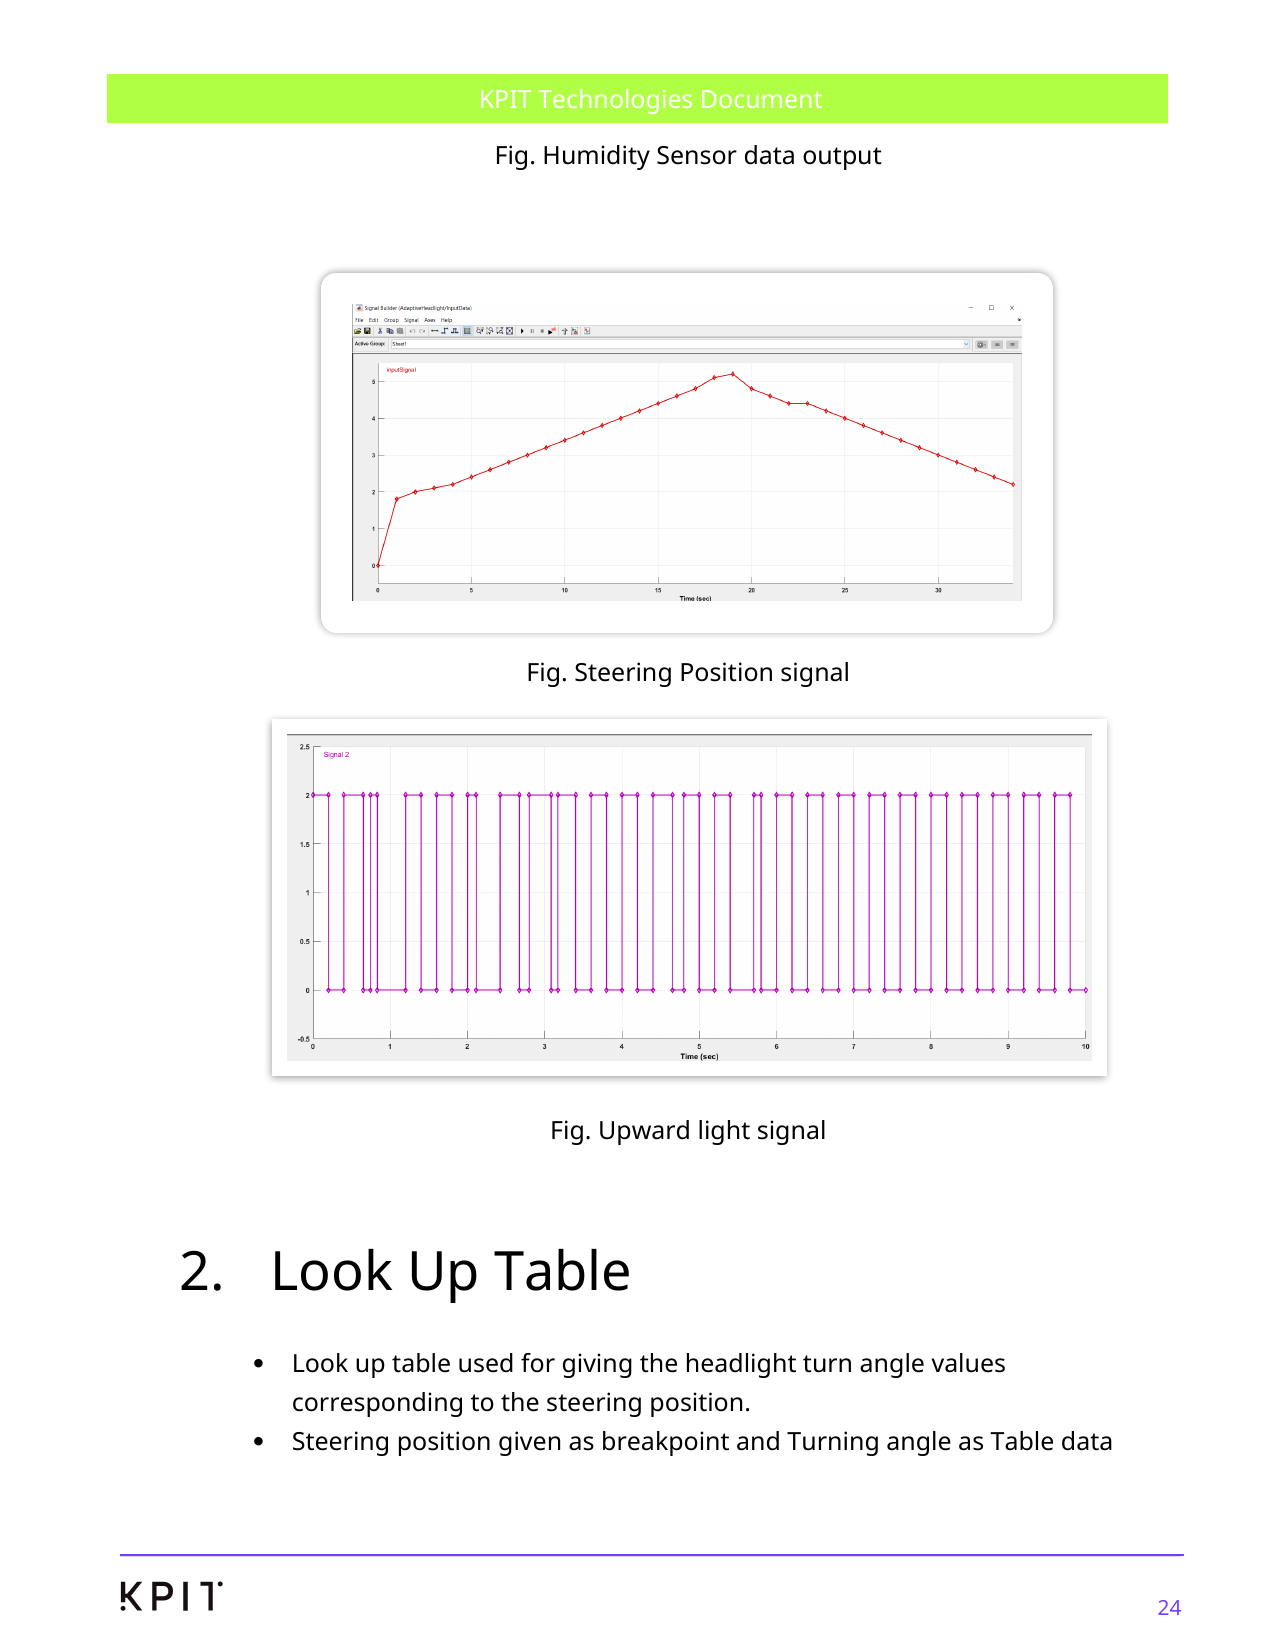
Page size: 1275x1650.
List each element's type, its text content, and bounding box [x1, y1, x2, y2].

list Look up table used for giving the headlight turn angle values corresponding to the steering position. [254, 1346, 1181, 1419]
text Fig. Steering Position signal [120, 655, 1181, 689]
picture [96, 1561, 247, 1632]
picture [287, 734, 1092, 1061]
text Fig. Upward light signal [120, 1113, 1181, 1147]
list Steering position given as breakpoint and Turning angle as Table data [254, 1424, 1181, 1458]
picture [352, 304, 1022, 601]
text Fig. Humidity Sensor data output [120, 137, 1181, 171]
subtitle Look Up Table [179, 1233, 1181, 1307]
